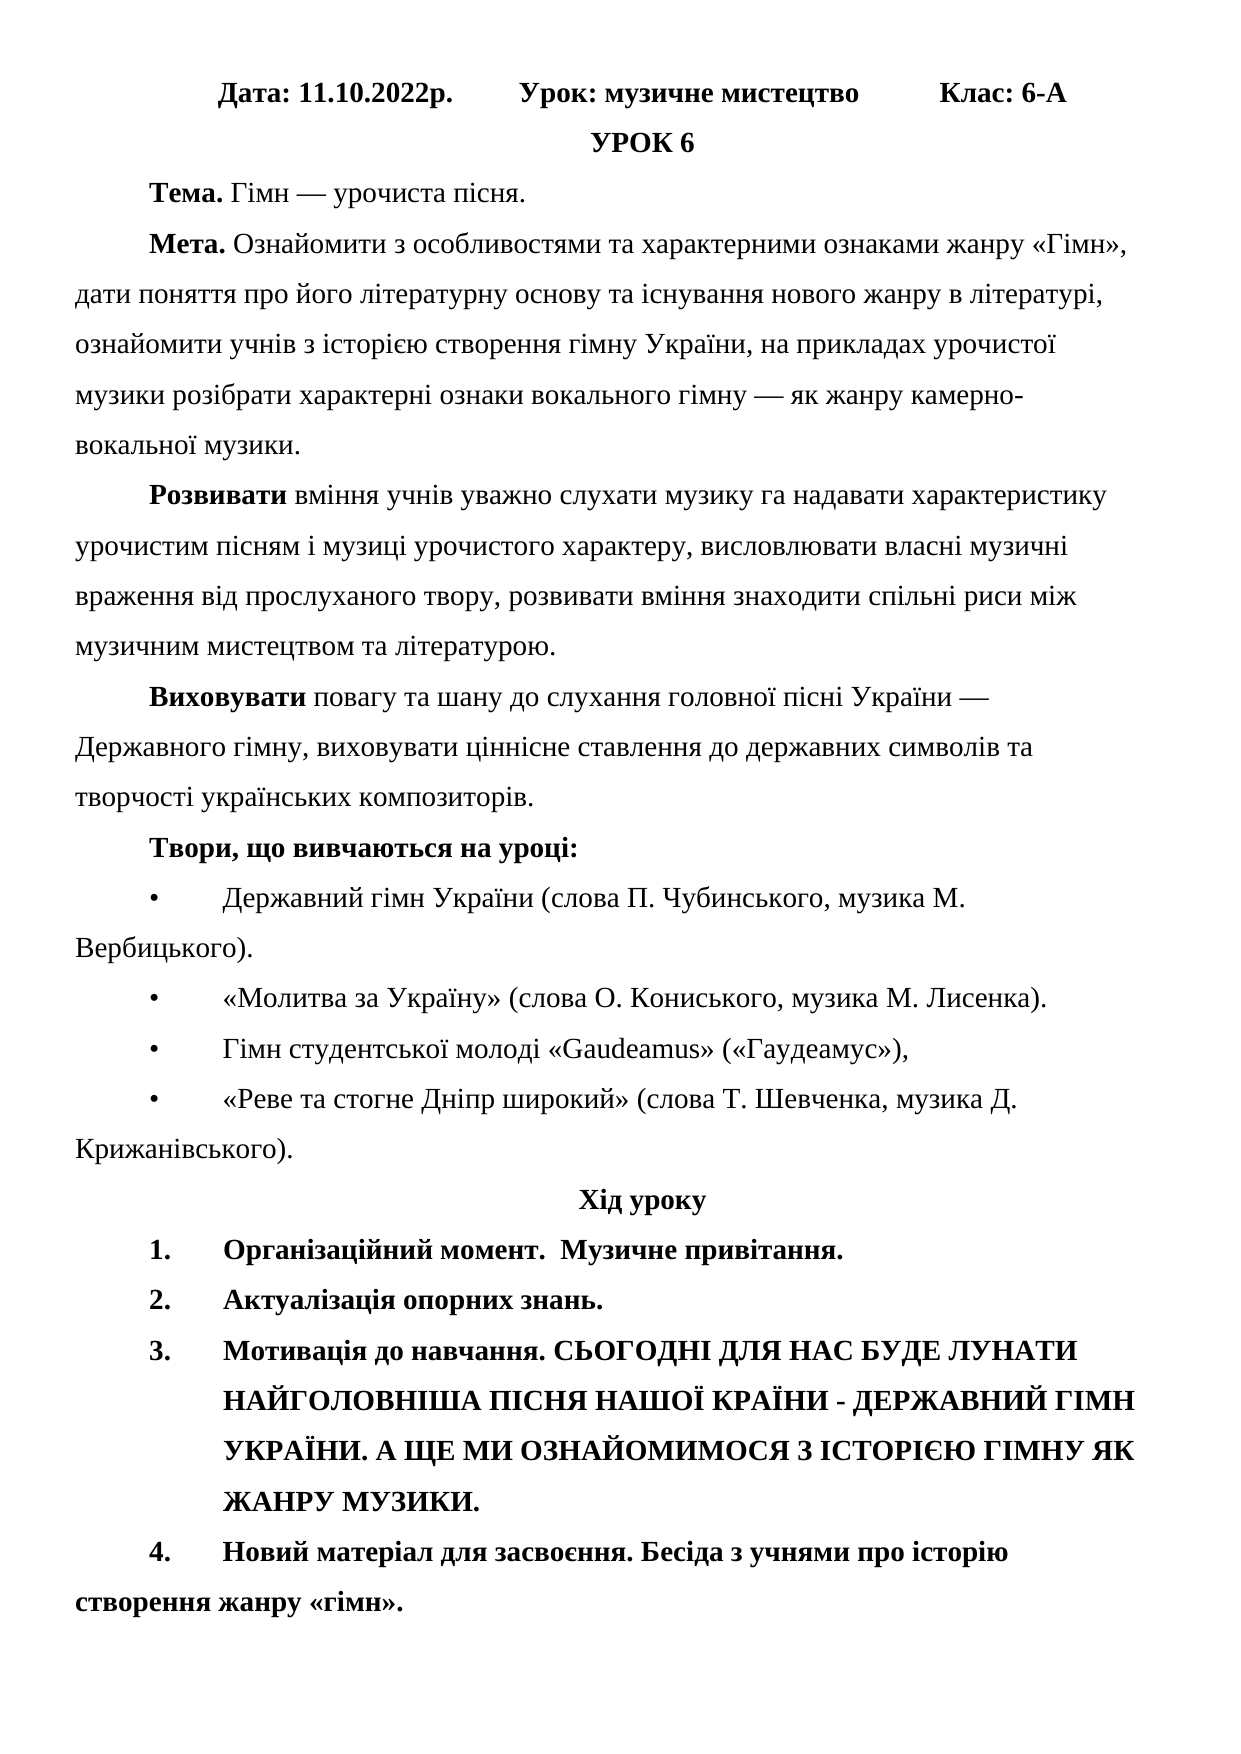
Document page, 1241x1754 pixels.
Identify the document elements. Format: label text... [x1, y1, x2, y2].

text • Державний гімн України (слова П. Чубинського, музика М. Вербицького). [75, 880, 1136, 964]
text • Гімн студентської молоді «Gaudeamus» («Гаудеамус»), [75, 1031, 1136, 1064]
text Хід уроку [75, 1182, 1136, 1215]
text 4. Новий матеріал для засвоєння. Бесіда з учнями про історію створення жанру «гімн». [75, 1534, 1136, 1618]
list Мотивація до навчання. СЬОГОДНІ ДЛЯ НАС БУДЕ ЛУНАТИ НАЙГОЛОВНІША ПІСНЯ НАШОЇ КРАЇНИ - ДЕРЖАВНИЙ ГІМН УКРАЇНИ. А ЩЕ МИ ОЗНАЙОМИМОСЯ З ІСТОРІЄЮ ГІМНУ ЯК ЖАНРУ МУЗИКИ. [149, 1333, 1136, 1517]
text Мета. Ознайомити з особливостями та характерними ознаками жанру «Гімн», дати поняття про його літературну основу та існування нового жанру в літературі, ознайомити учнів з історією створення гімну України, на прикладах урочистої музики розібрати характерні ознаки вокального гімну — як жанру камерно-вокальної музики. [75, 226, 1136, 461]
text Дата: 11.10.2022р. Урок: музичне мистецтво Клас: 6-А [75, 75, 1136, 108]
list Організаційний момент. Музичне привітання. [149, 1232, 1136, 1266]
text Розвивати вміння учнів уважно слухати музику га надавати характеристику урочистим пісням і музиці урочистого характеру, висловлювати власні музичні враження від прослуханого твору, розвивати вміння знаходити спільні риси між музичним мистецтвом та літературою. [75, 477, 1136, 662]
text УРОК 6 [75, 125, 1136, 159]
text Тема. Гімн — урочиста пісня. [75, 176, 1136, 209]
text Твори, що вивчаються на уроці: [75, 830, 1136, 863]
list Актуалізація опорних знань. [149, 1282, 1136, 1316]
text Виховувати повагу та шану до слухання головної пісні України — Державного гімну, виховувати ціннісне ставлення до державних символів та творчості українських композиторів. [75, 679, 1136, 813]
text • «Реве та стогне Дніпр широкий» (слова Т. Шевченка, музика Д. Крижанівського). [75, 1081, 1136, 1165]
text • «Молитва за Україну» (слова О. Кониського, музика М. Лисенка). [75, 981, 1136, 1014]
